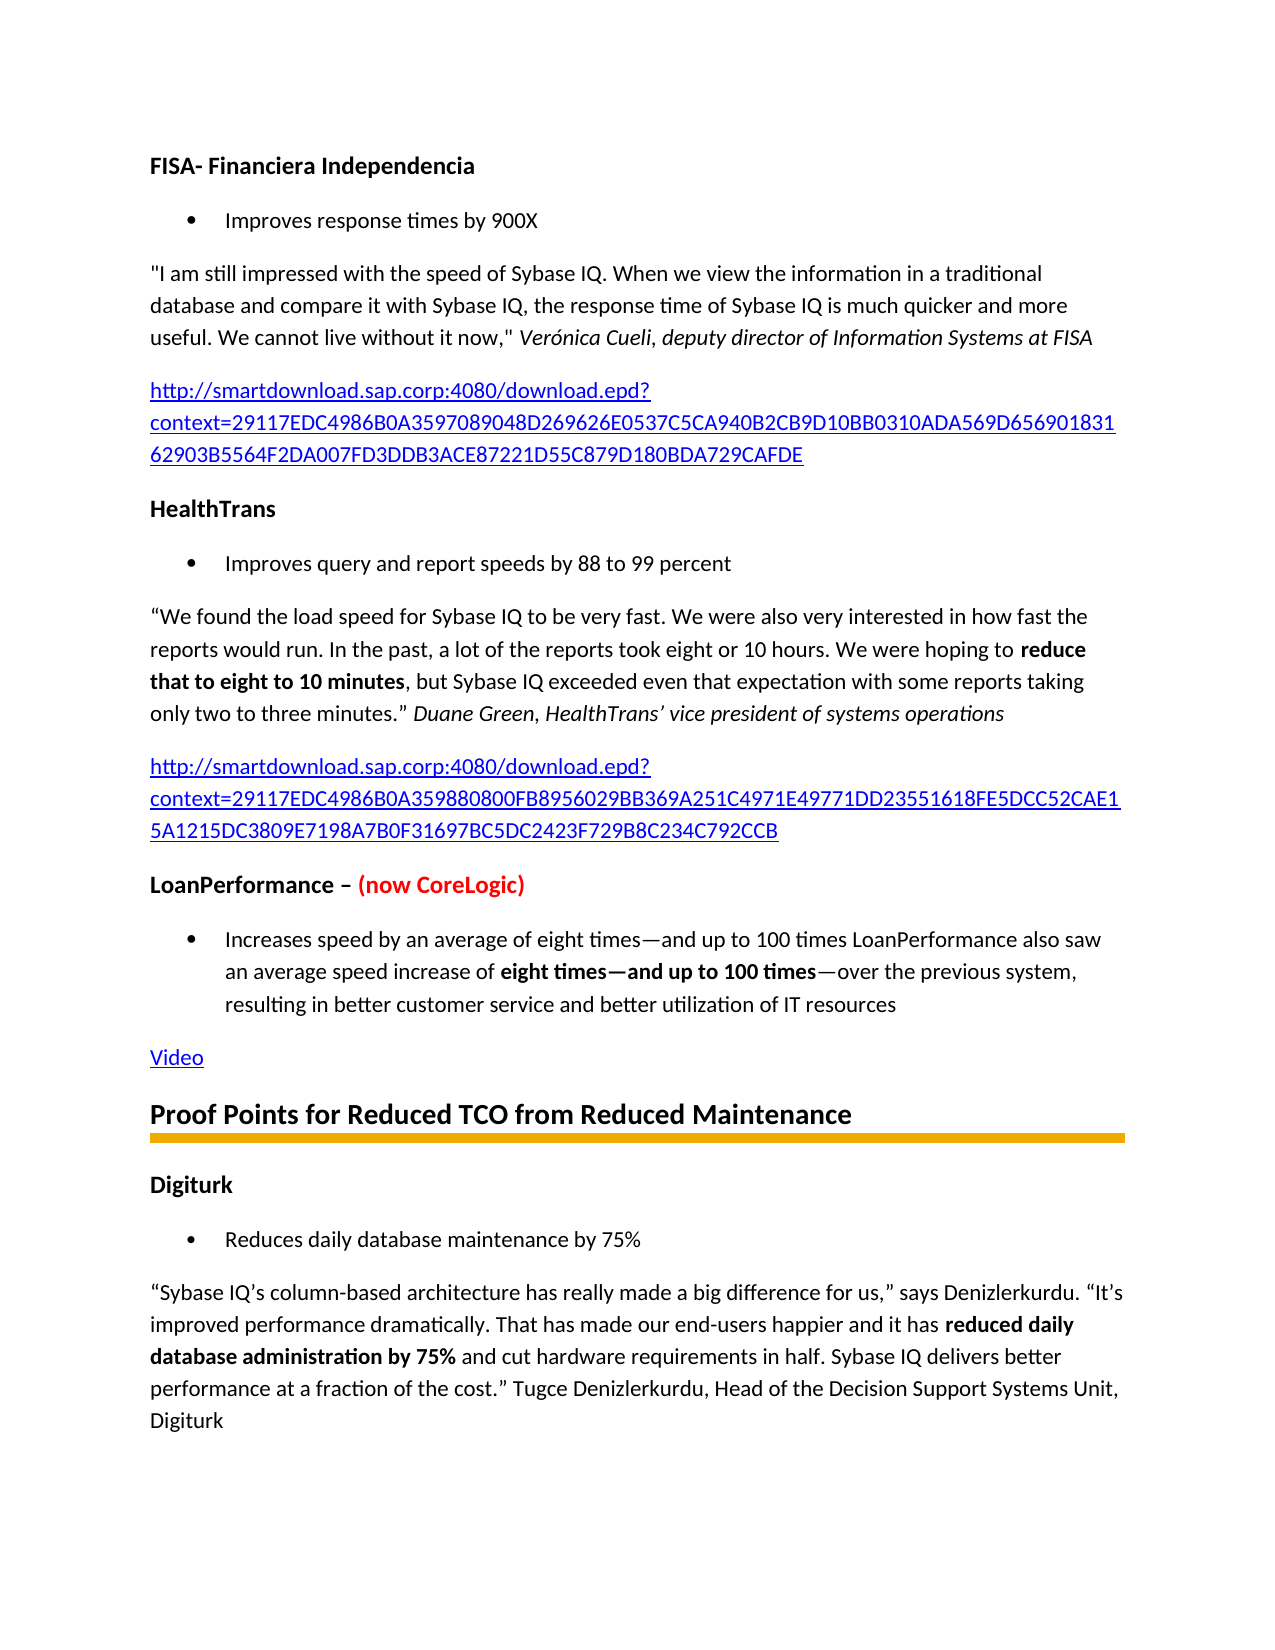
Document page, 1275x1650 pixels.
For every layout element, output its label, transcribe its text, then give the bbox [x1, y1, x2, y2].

text http://smartdownload.sap.corp:4080/download.epd?context=29117EDC4986B0A359880800FB8956029BB369A251C4971E49771DD23551618FE5DCC52CAE15A1215DC3809E7198A7B0F31697BC5DC2423F729B8C234C792CCB [150, 752, 1125, 844]
text "I am still impressed with the speed of Sybase IQ. When we view the information in a traditional database and compare it with Sybase IQ, the response time of Sybase IQ is much quicker and more useful. We cannot live without it now," Verónica Cueli, deputy director of Information Systems at FISA [150, 259, 1125, 351]
text Proof Points for Reduced TCO from Reduced Maintenance [150, 1096, 1125, 1133]
list Reduces daily database maintenance by 75% [187, 1225, 1125, 1253]
text HealthTrans [150, 494, 1125, 524]
text “We found the load speed for Sybase IQ to be very fast. We were also very interested in how fast the reports would run. In the past, a lot of the reports took eight or 10 hours. We were hoping to reduce that to eight to 10 minutes, but Sybase IQ exceeded even that expectation with some reports taking only two to three minutes.” Duane Green, HealthTrans’ vice president of systems operations [150, 602, 1125, 727]
list Improves query and report speeds by 88 to 99 percent [187, 549, 1125, 577]
text “Sybase IQ’s column-based architecture has really made a big difference for us,” says Denizlerkurdu. “It’s improved performance dramatically. That has made our end-users happier and it has reduced daily database administration by 75% and cut hardware requirements in half. Sybase IQ delivers better performance at a fraction of the cost.” Tugce Denizlerkurdu, Head of the Decision Support Systems Unit, Digiturk [150, 1278, 1125, 1434]
list Increases speed by an average of eight times—and up to 100 times LoanPerformance also saw an average speed increase of eight times—and up to 100 times—over the previous system, resulting in better customer service and better utilization of IT resources [187, 925, 1125, 1018]
text http://smartdownload.sap.corp:4080/download.epd?context=29117EDC4986B0A3597089048D269626E0537C5CA940B2CB9D10BB0310ADA569D65690183162903B5564F2DA007FD3DDB3ACE87221D55C879D180BDA729CAFDE [150, 376, 1125, 469]
list Improves response times by 900X [187, 206, 1125, 234]
text Video [150, 1043, 1125, 1071]
text LoanPerformance – (now CoreLogic) [150, 869, 1125, 900]
text FISA- Financiera Independencia [150, 150, 1125, 181]
text Digiturk [150, 1169, 1125, 1199]
